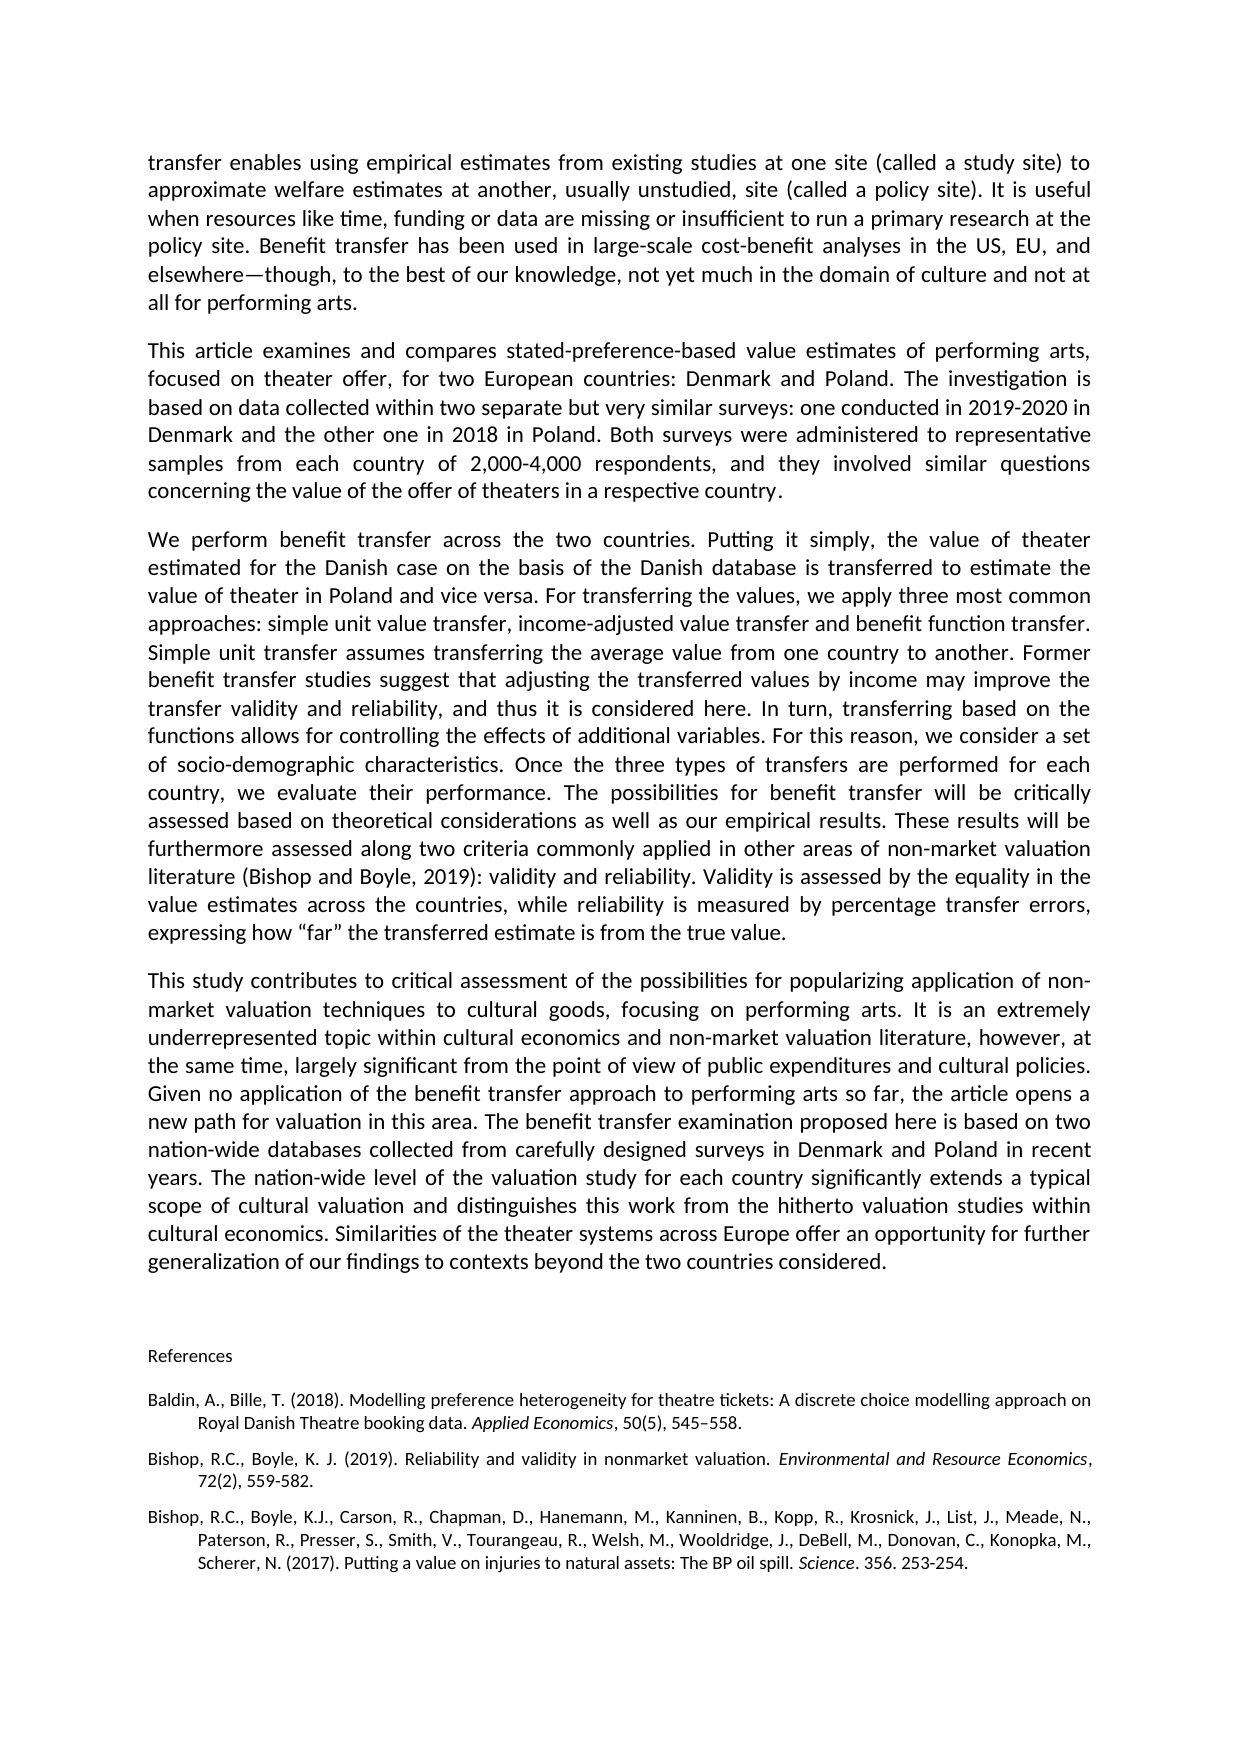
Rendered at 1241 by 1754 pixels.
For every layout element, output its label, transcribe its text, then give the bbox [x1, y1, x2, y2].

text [148, 148, 1093, 316]
text Bishop, R.C., Boyle, K. J. (2019). Reliability and validity in nonmarket valuation. Environmental and Resource Economics, 72(2), 559-582. [148, 1447, 1093, 1492]
text We perform benefit transfer across the two countries. Putting it simply, the value of theater estimated for the Danish case on the basis of the Danish database is transferred to estimate the value of theater in Poland and vice versa. For transferring the values, we apply three most common approaches: simple unit value transfer, income-adjusted value transfer and benefit function transfer. Simple unit transfer assumes transferring the average value from one country to another. Former benefit transfer studies suggest that adjusting the transferred values by income may improve the transfer validity and reliability, and thus it is considered here. In turn, transferring based on the functions allows for controlling the effects of additional variables. For this reason, we consider a set of socio-demographic characteristics. Once the three types of transfers are performed for each country, we evaluate their performance. The possibilities for benefit transfer will be critically assessed based on theoretical considerations as well as our empirical results. These results will be furthermore assessed along two criteria commonly applied in other areas of non-market valuation literature (Bishop and Boyle, 2019): validity and reliability. Validity is assessed by the equality in the value estimates across the countries, while reliability is measured by percentage transfer errors, expressing how “far” the transferred estimate is from the true value. [148, 526, 1093, 946]
text References [148, 1344, 1093, 1367]
text Baldin, A., Bille, T. (2018). Modelling preference heterogeneity for theatre tickets: A discrete choice modelling approach on Royal Danish Theatre booking data. Applied Economics, 50(5), 545–558. [148, 1388, 1093, 1434]
text Bishop, R.C., Boyle, K.J., Carson, R., Chapman, D., Hanemann, M., Kanninen, B., Kopp, R., Krosnick, J., List, J., Meade, N., Paterson, R., Presser, S., Smith, V., Tourangeau, R., Welsh, M., Wooldridge, J., DeBell, M., Donovan, C., Konopka, M., Scherer, N. (2017). Putting a value on injuries to natural assets: The BP oil spill. Science. 356. 253-254. [148, 1505, 1093, 1574]
text This study contributes to critical assessment of the possibilities for popularizing application of non-market valuation techniques to cultural goods, focusing on performing arts. It is an extremely underrepresented topic within cultural economics and non-market valuation literature, however, at the same time, largely significant from the point of view of public expenditures and cultural policies. Given no application of the benefit transfer approach to performing arts so far, the article opens a new path for valuation in this area. The benefit transfer examination proposed here is based on two nation-wide databases collected from carefully designed surveys in Denmark and Poland in recent years. The nation-wide level of the valuation study for each country significantly extends a typical scope of cultural valuation and distinguishes this work from the hitherto valuation studies within cultural economics. Similarities of the theater systems across Europe offer an opportunity for further generalization of our findings to contexts beyond the two countries considered. [148, 967, 1093, 1275]
text This article examines and compares stated-preference-based value estimates of performing arts, focused on theater offer, for two European countries: Denmark and Poland. The investigation is based on data collected within two separate but very similar surveys: one conducted in 2019-2020 in Denmark and the other one in 2018 in Poland. Both surveys were administered to representative samples from each country of 2,000-4,000 respondents, and they involved similar questions concerning the value of the offer of theaters in a respective country. [148, 337, 1093, 505]
